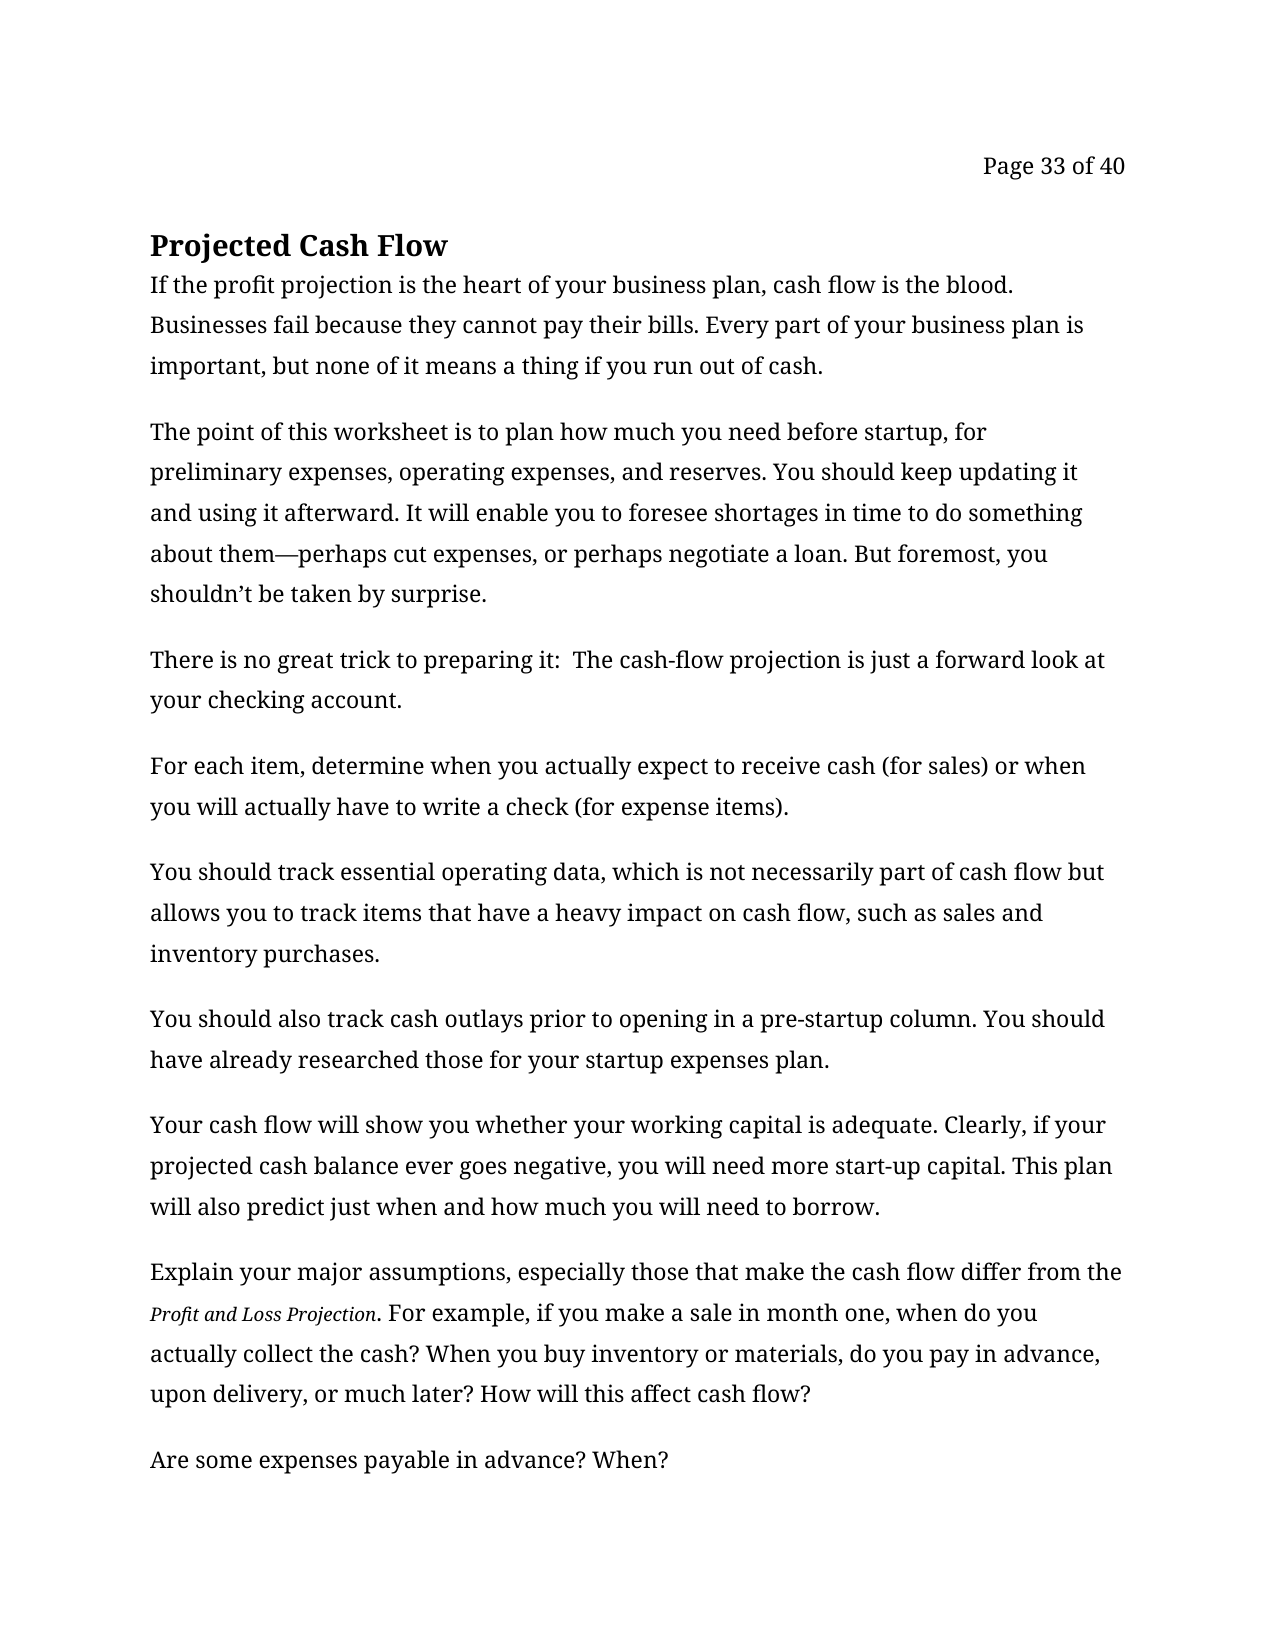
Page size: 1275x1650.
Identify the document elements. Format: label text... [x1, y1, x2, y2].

text For each item, determine when you actually expect to receive cash (for sales) or when you will actually have to write a check (for expense items). [150, 750, 1125, 822]
text Your cash flow will show you whether your working capital is adequate. Clearly, if your projected cash balance ever goes negative, you will need more start-up capital. This plan will also predict just when and how much you will need to borrow. [150, 1109, 1125, 1222]
text Explain your major assumptions, especially those that make the cash flow differ from the Profit and Loss Projection. For example, if you make a sale in month one, when do you actually collect the cash? When you buy inventory or materials, do you pay in advance, upon delivery, or much later? How will this affect cash flow? [150, 1256, 1125, 1409]
subtitle Projected Cash Flow [150, 225, 1125, 265]
text If the profit projection is the heart of your business plan, cash flow is the blood. Businesses fail because they cannot pay their bills. Every part of your business plan is important, but none of it means a thing if you run out of cash. [150, 269, 1125, 381]
text You should track essential operating data, which is not necessarily part of cash flow but allows you to track items that have a heavy impact on cash flow, such as sales and inventory purchases. [150, 856, 1125, 969]
text You should also track cash outlays prior to opening in a pre-startup column. You should have already researched those for your startup expenses plan. [150, 1003, 1125, 1075]
text The point of this worksheet is to plan how much you need before startup, for preliminary expenses, operating expenses, and reserves. You should keep updating it and using it afterward. It will enable you to foresee shortages in time to do something about them—perhaps cut expenses, or perhaps negotiate a loan. But foremost, you shouldn’t be taken by surprise. [150, 416, 1125, 609]
text There is no great trick to preparing it: The cash-flow projection is just a forward look at your checking account. [150, 644, 1125, 716]
text Are some expenses payable in advance? When? [150, 1444, 1125, 1475]
